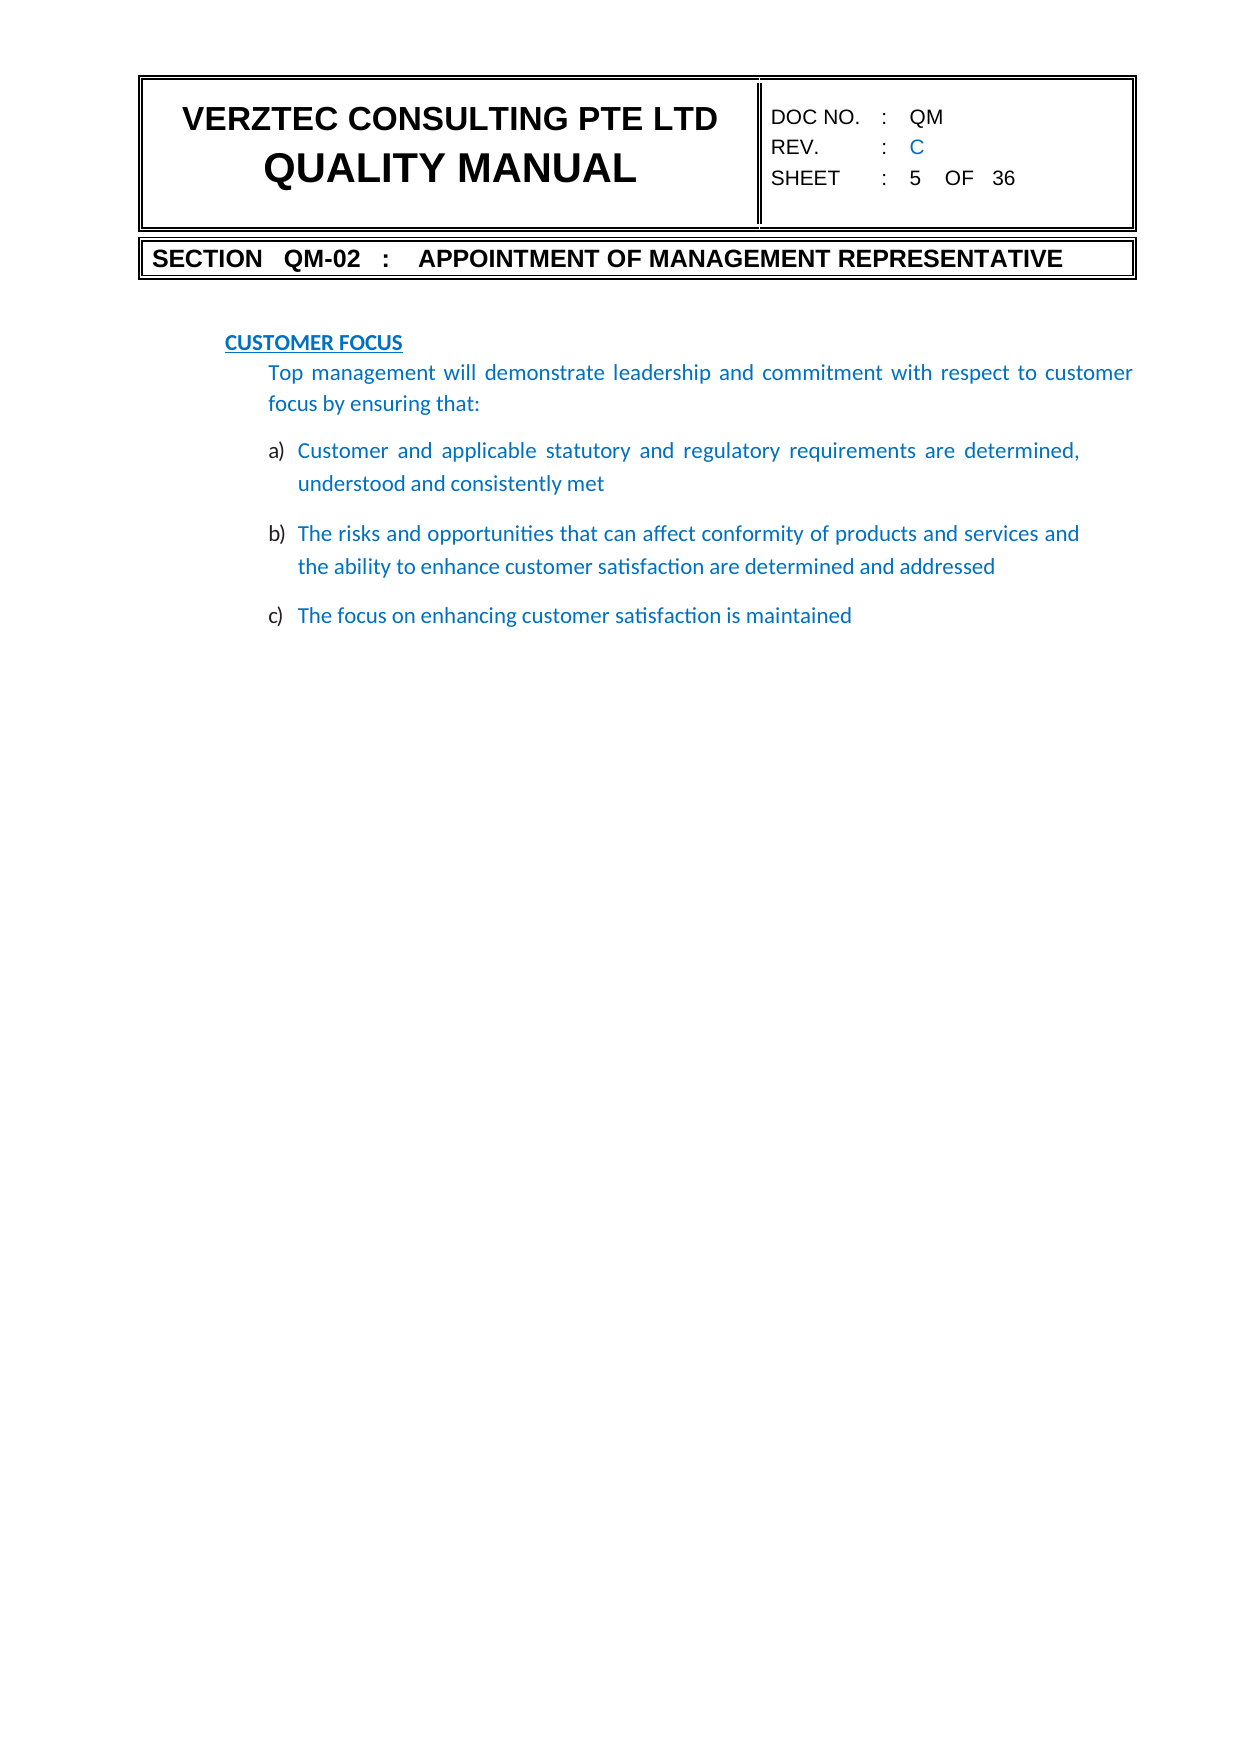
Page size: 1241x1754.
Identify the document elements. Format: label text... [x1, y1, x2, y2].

list The focus on enhancing customer satisfaction is maintained [268, 601, 1081, 629]
table_header SECTION QM-02 : APPOINTMENT OF MANAGEMENT REPRESENTATIVE [143, 242, 1132, 275]
list Customer and applicable statutory and regulatory requirements are determined, understood and consistently met [268, 436, 1081, 498]
text Top management will demonstrate leadership and commitment with respect to customer focus by ensuring that: [268, 358, 1135, 418]
text CUSTOMER FOCUS [150, 328, 1135, 356]
list The risks and opportunities that can affect conformity of products and services and the ability to enhance customer satisfaction are determined and addressed [268, 519, 1081, 580]
